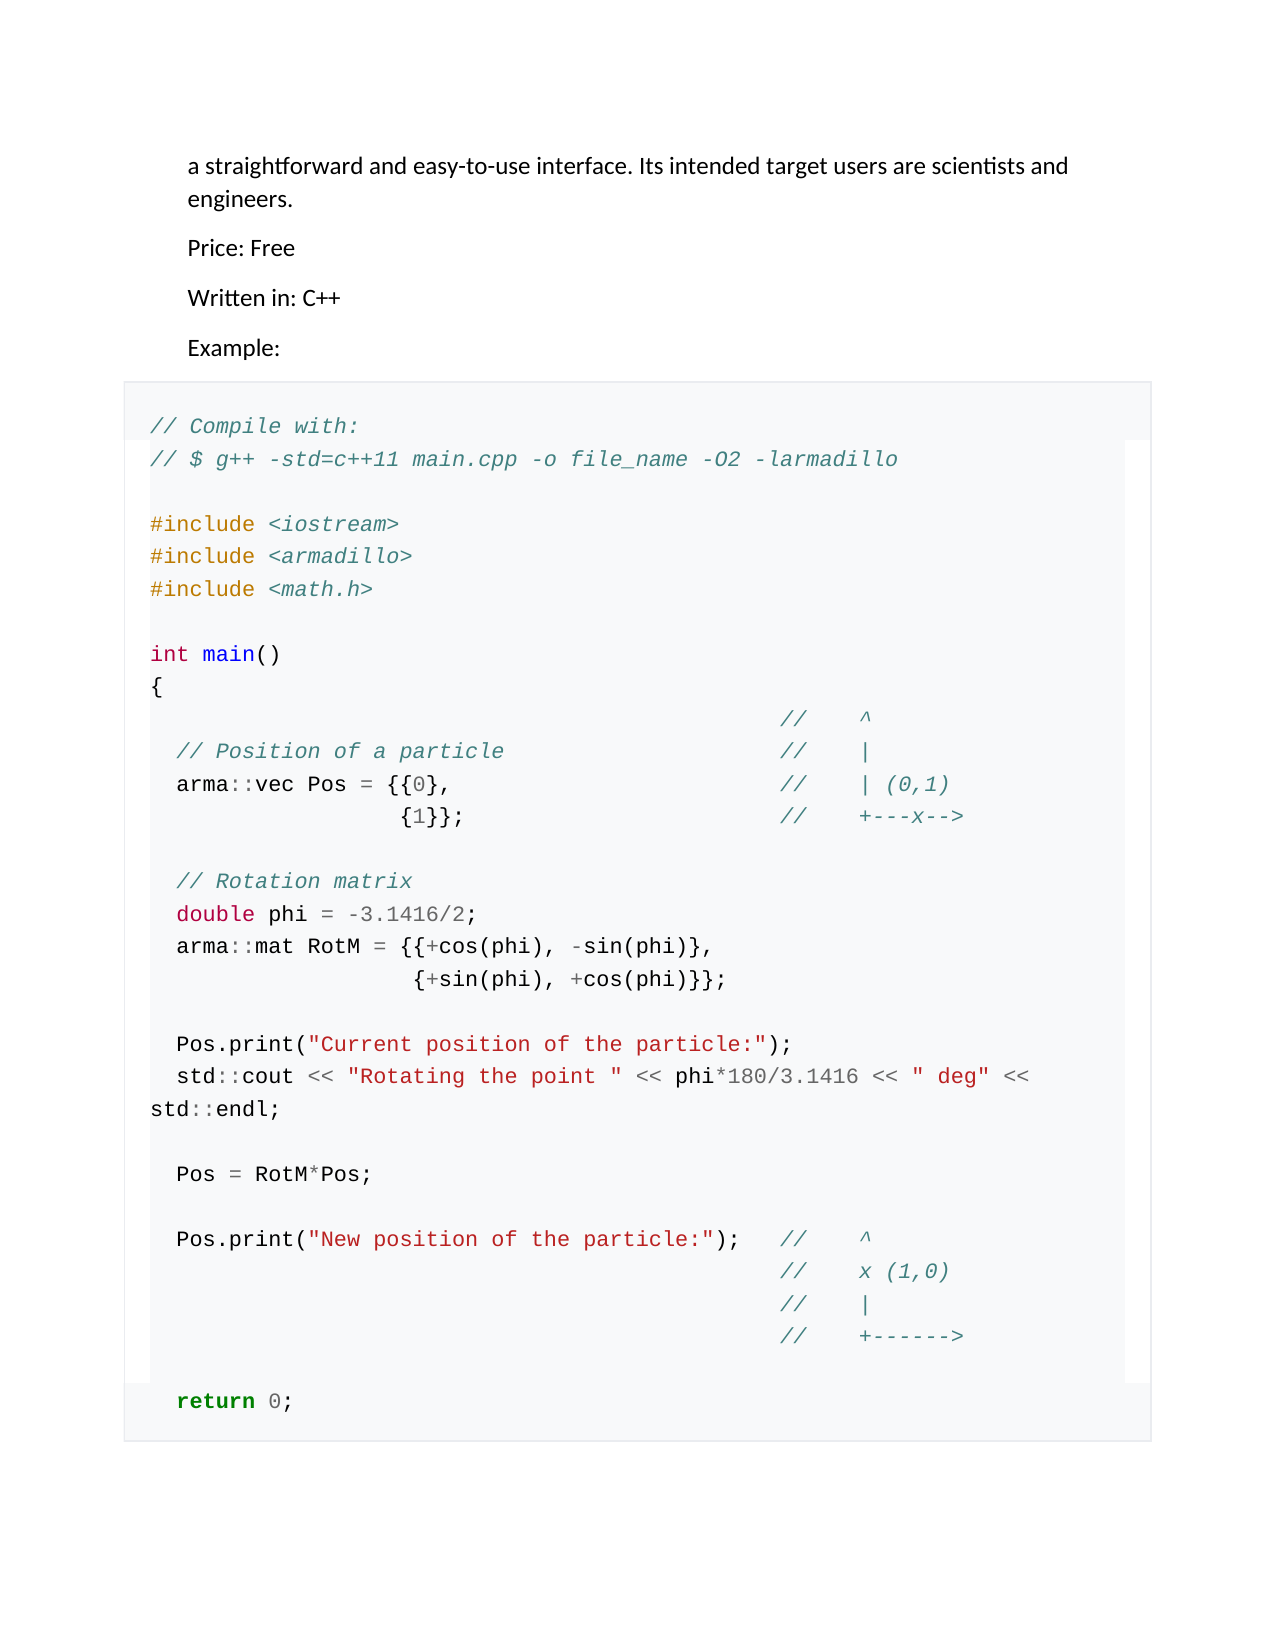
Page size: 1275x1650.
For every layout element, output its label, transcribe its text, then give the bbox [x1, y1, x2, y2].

text // Compile with: [125, 383, 1150, 440]
text { [150, 668, 1125, 700]
text // $ g++ -std=c++11 main.cpp -o file_name -O2 -larmadillo [150, 440, 1125, 473]
text // ^ [150, 700, 1125, 733]
text // Rotation matrix [150, 863, 1125, 895]
text // x (1,0) [150, 1253, 1125, 1285]
text // | [150, 1285, 1125, 1318]
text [187, 150, 1125, 213]
text return 0; [125, 1356, 1150, 1440]
text int main() [150, 635, 1125, 668]
text arma::mat RotM = {{+cos(phi), -sin(phi)}, [150, 928, 1125, 960]
text Written in: C++ [187, 282, 1125, 313]
text Example: [187, 332, 1125, 362]
text // +------> [150, 1318, 1125, 1350]
text {+sin(phi), +cos(phi)}}; [150, 960, 1125, 993]
text // Position of a particle // | [150, 733, 1125, 765]
text Price: Free [187, 232, 1125, 263]
text #include <iostream> [150, 505, 1125, 538]
text #include <math.h> [150, 570, 1125, 603]
text double phi = -3.1416/2; [150, 895, 1125, 928]
text Pos.print("New position of the particle:"); // ^ [150, 1220, 1125, 1253]
text std::cout << "Rotating the point " << phi*180/3.1416 << " deg" << std::endl; [150, 1058, 1125, 1123]
text arma::vec Pos = {{0}, // | (0,1) [150, 765, 1125, 798]
text #include <armadillo> [150, 538, 1125, 570]
text Pos = RotM*Pos; [150, 1155, 1125, 1188]
text Pos.print("Current position of the particle:"); [150, 1025, 1125, 1058]
text {1}}; // +---x--> [150, 798, 1125, 830]
